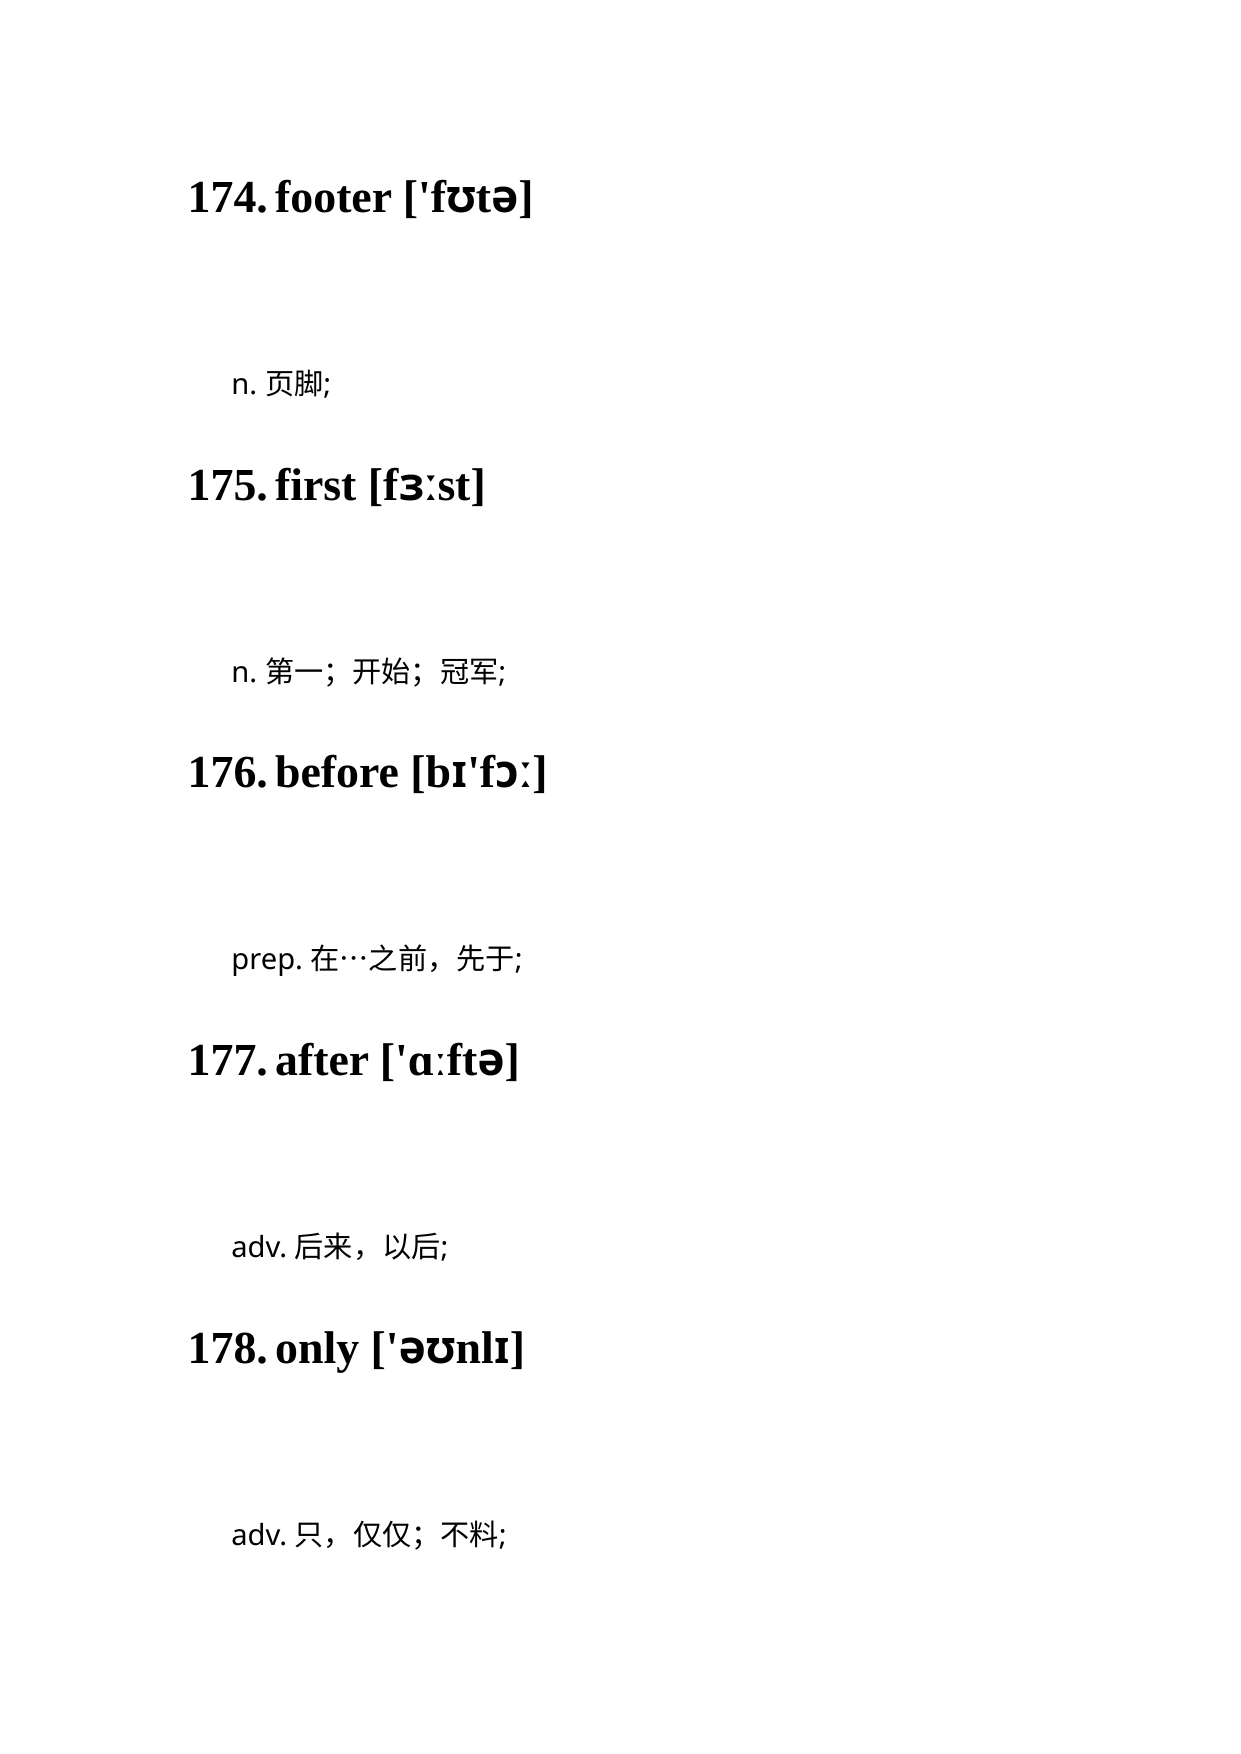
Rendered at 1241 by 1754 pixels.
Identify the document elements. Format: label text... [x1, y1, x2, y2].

subtitle before [bɪ'fɔː] [187, 737, 1053, 802]
subtitle first [fɜːst] [187, 450, 1053, 515]
subtitle footer ['fʊtə] [187, 162, 1053, 227]
text prep. 在…之前，先于; [187, 925, 1053, 990]
text n. 页脚; [187, 349, 1053, 414]
text n. 第一；开始；冠军; [187, 637, 1053, 702]
subtitle after ['ɑːftə] [187, 1025, 1053, 1090]
subtitle only ['əʊnlɪ] [187, 1313, 1053, 1378]
text adv. 只，仅仅；不料; [187, 1500, 1053, 1565]
text adv. 后来，以后; [187, 1212, 1053, 1277]
